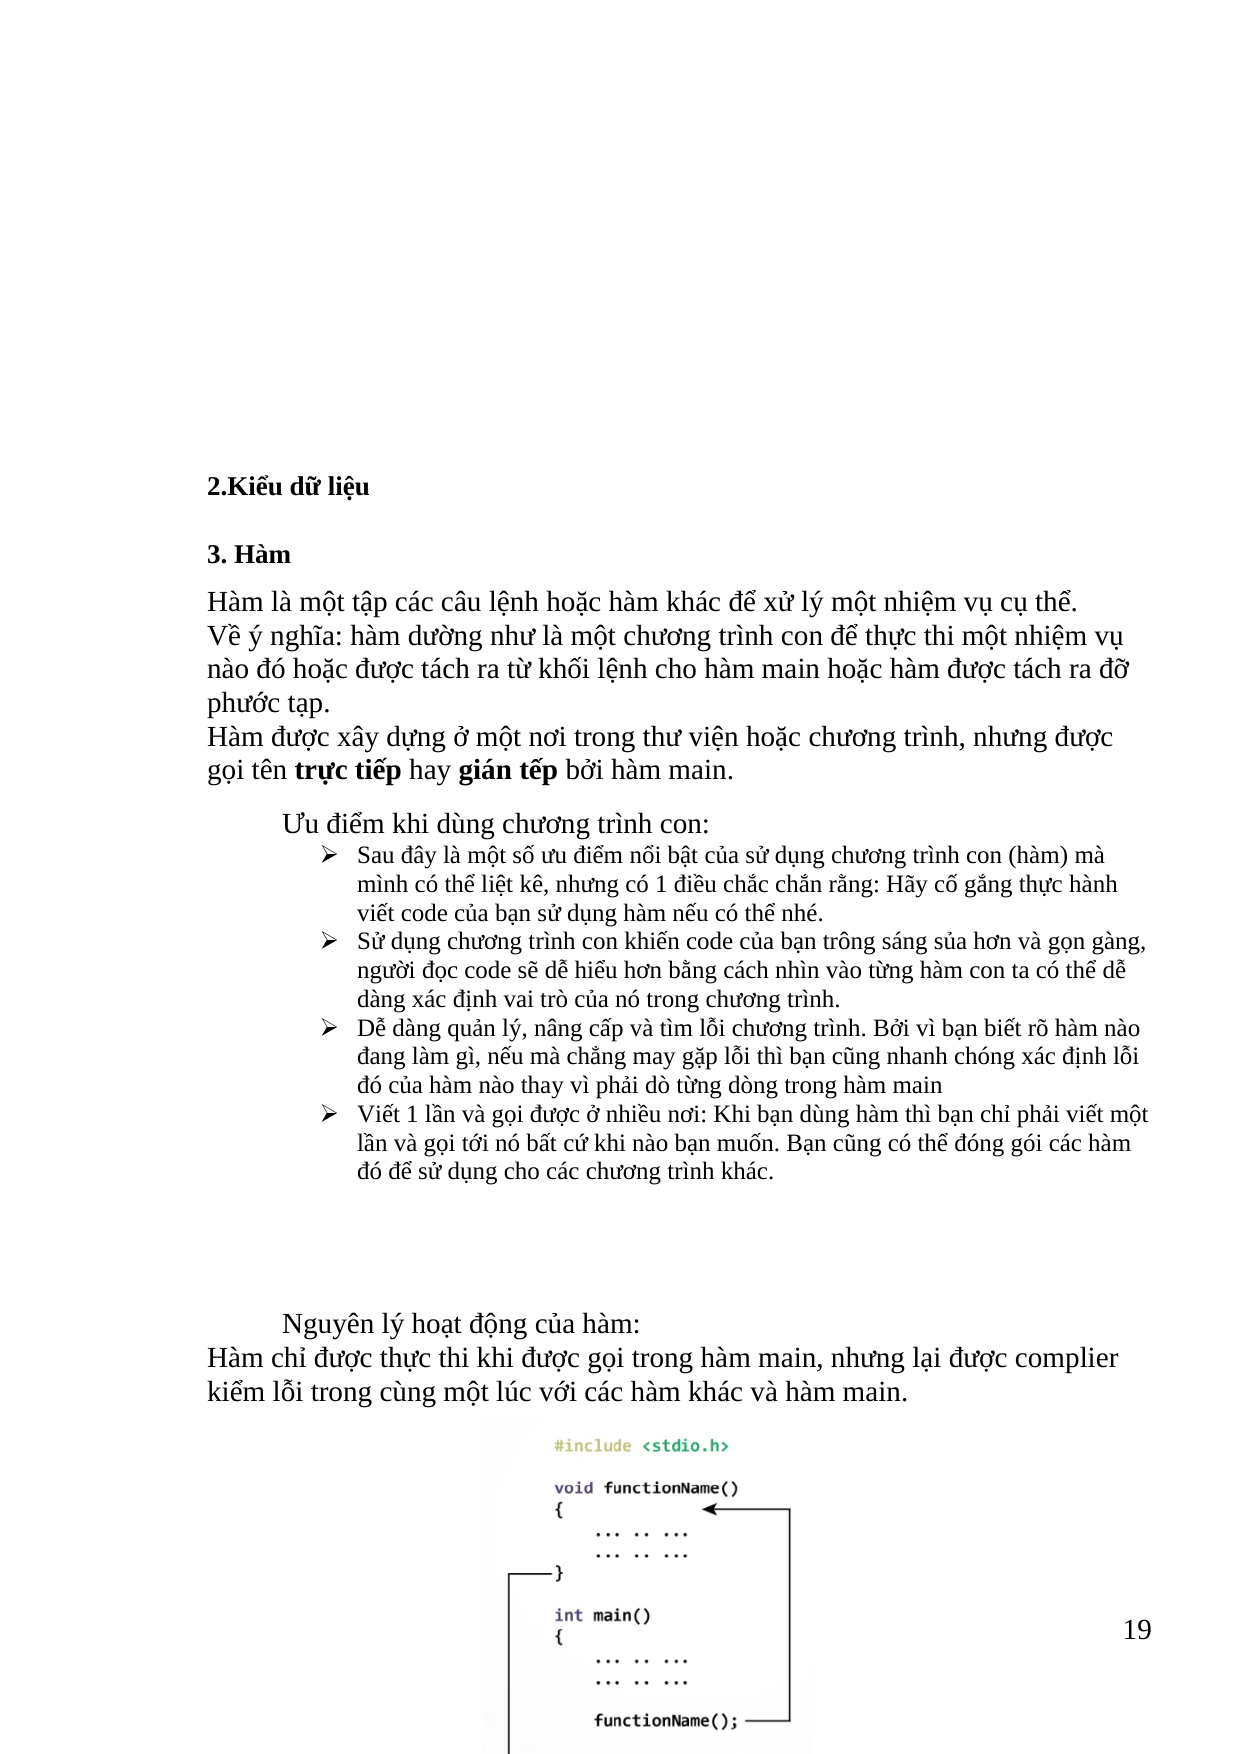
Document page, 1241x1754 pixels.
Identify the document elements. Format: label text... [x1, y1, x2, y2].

text Hàm là một tập các câu lệnh hoặc hàm khác để xử lý một nhiệm vụ cụ thể. [207, 584, 1152, 618]
picture [481, 1414, 815, 1754]
text Hàm được xây dựng ở một nơi trong thư viện hoặc chương trình, nhưng được gọi tên trực tiếp hay gián tếp bởi hàm main. [207, 719, 1152, 786]
text Về ý nghĩa: hàm dường như là một chương trình con để thực thi một nhiệm vụ nào đó hoặc được tách ra từ khối lệnh cho hàm main hoặc hàm được tách ra đỡ phước tạp. [207, 618, 1152, 719]
list Sau đây là một số ưu điểm nổi bật của sử dụng chương trình con (hàm) mà mình có thể liệt kê, nhưng có 1 điều chắc chắn rằng: Hãy cố gắng thực hành viết code của bạn sử dụng hàm nếu có thể nhé. [319, 840, 1152, 926]
subtitle 3. Hàm [207, 538, 1152, 569]
list Sử dụng chương trình con khiến code của bạn trông sáng sủa hơn và gọn gàng, người đọc code sẽ dễ hiểu hơn bằng cách nhìn vào từng hàm con ta có thể dễ dàng xác định vai trò của nó trong chương trình. [319, 926, 1152, 1013]
subtitle Nguyên lý hoạt động của hàm: [282, 1307, 1152, 1340]
subtitle Ưu điểm khi dùng chương trình con: [282, 807, 1152, 840]
subtitle 2.Kiểu dữ liệu [207, 470, 1152, 502]
list Viết 1 lần và gọi được ở nhiều nơi: Khi bạn dùng hàm thì bạn chỉ phải viết một lần và gọi tới nó bất cứ khi nào bạn muốn. Bạn cũng có thể đóng gói các hàm đó để sử dụng cho các chương trình khác. [319, 1099, 1152, 1185]
text Hàm chỉ được thực thi khi được gọi trong hàm main, nhưng lại được complier kiểm lỗi trong cùng một lúc với các hàm khác và hàm main. [207, 1340, 1152, 1407]
list Dễ dàng quản lý, nâng cấp và tìm lỗi chương trình. Bởi vì bạn biết rõ hàm nào đang làm gì, nếu mà chẳng may gặp lỗi thì bạn cũng nhanh chóng xác định lỗi đó của hàm nào thay vì phải dò từng dòng trong hàm main [319, 1013, 1152, 1099]
